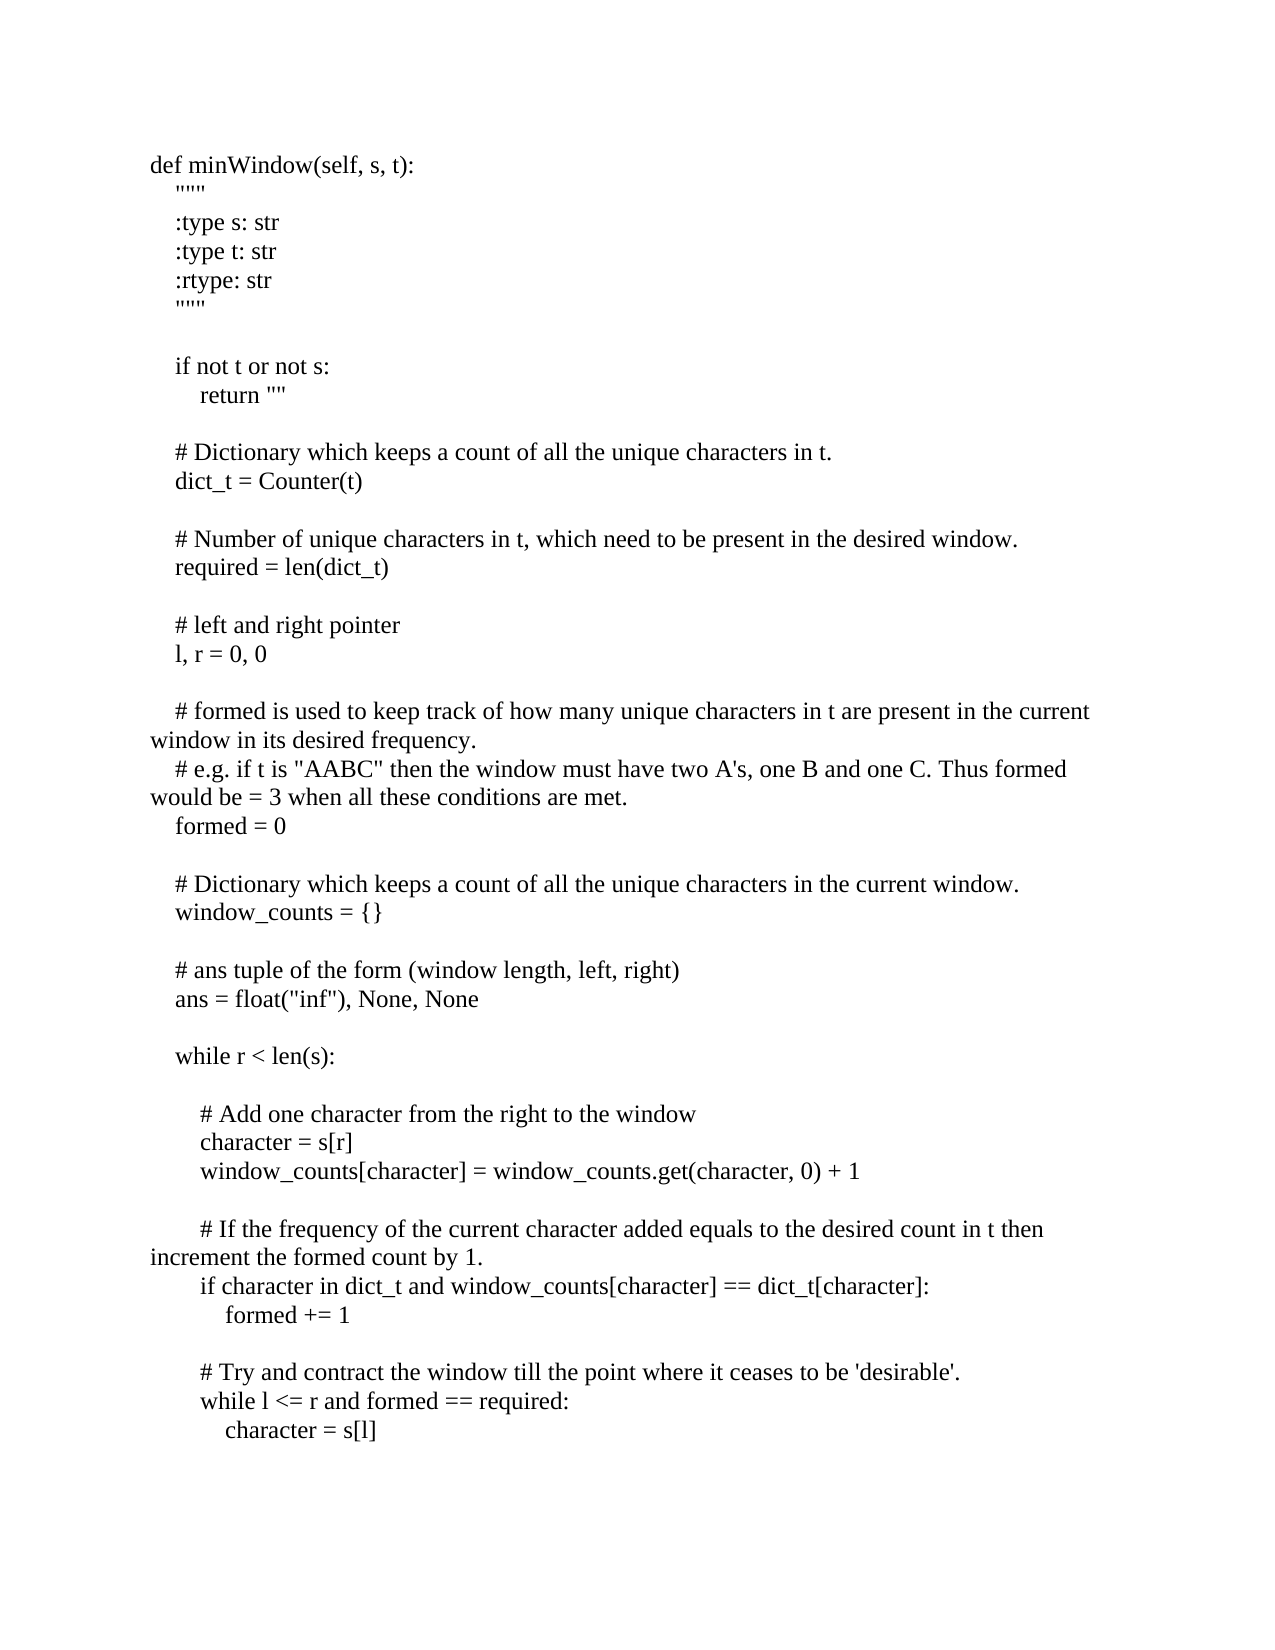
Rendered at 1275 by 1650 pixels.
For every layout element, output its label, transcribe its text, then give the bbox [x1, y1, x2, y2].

text def minWindow(self, s, t): [150, 150, 1125, 179]
text window_counts = {} [150, 897, 1125, 926]
text ans = float("inf"), None, None [150, 984, 1125, 1012]
text formed = 0 [150, 811, 1125, 840]
text # Add one character from the right to the window [150, 1099, 1125, 1127]
text # Number of unique characters in t, which need to be present in the desired window. [150, 524, 1125, 552]
text :type t: str [150, 236, 1125, 265]
text window_counts[character] = window_counts.get(character, 0) + 1 [150, 1156, 1125, 1185]
text character = s[r] [150, 1127, 1125, 1156]
text while l <= r and formed == required: [150, 1386, 1125, 1415]
text required = len(dict_t) [150, 552, 1125, 581]
text if not t or not s: [150, 351, 1125, 380]
text if character in dict_t and window_counts[character] == dict_t[character]: [150, 1271, 1125, 1300]
text return "" [150, 380, 1125, 409]
text l, r = 0, 0 [150, 639, 1125, 667]
text # ans tuple of the form (window length, left, right) [150, 955, 1125, 984]
text # formed is used to keep track of how many unique characters in t are present in the current window in its desired frequency. [150, 696, 1125, 754]
text :type s: str [150, 207, 1125, 236]
text """ [150, 294, 1125, 322]
text """ [150, 179, 1125, 207]
text # Dictionary which keeps a count of all the unique characters in t. [150, 437, 1125, 466]
text formed += 1 [150, 1300, 1125, 1329]
text :rtype: str [150, 265, 1125, 294]
text dict_t = Counter(t) [150, 466, 1125, 495]
text character = s[l] [150, 1415, 1125, 1444]
text # e.g. if t is "AABC" then the window must have two A's, one B and one C. Thus formed would be = 3 when all these conditions are met. [150, 754, 1125, 811]
text # Try and contract the window till the point where it ceases to be 'desirable'. [150, 1357, 1125, 1386]
text # If the frequency of the current character added equals to the desired count in t then increment the formed count by 1. [150, 1214, 1125, 1271]
text # left and right pointer [150, 610, 1125, 639]
text while r < len(s): [150, 1041, 1125, 1070]
text # Dictionary which keeps a count of all the unique characters in the current window. [150, 869, 1125, 897]
